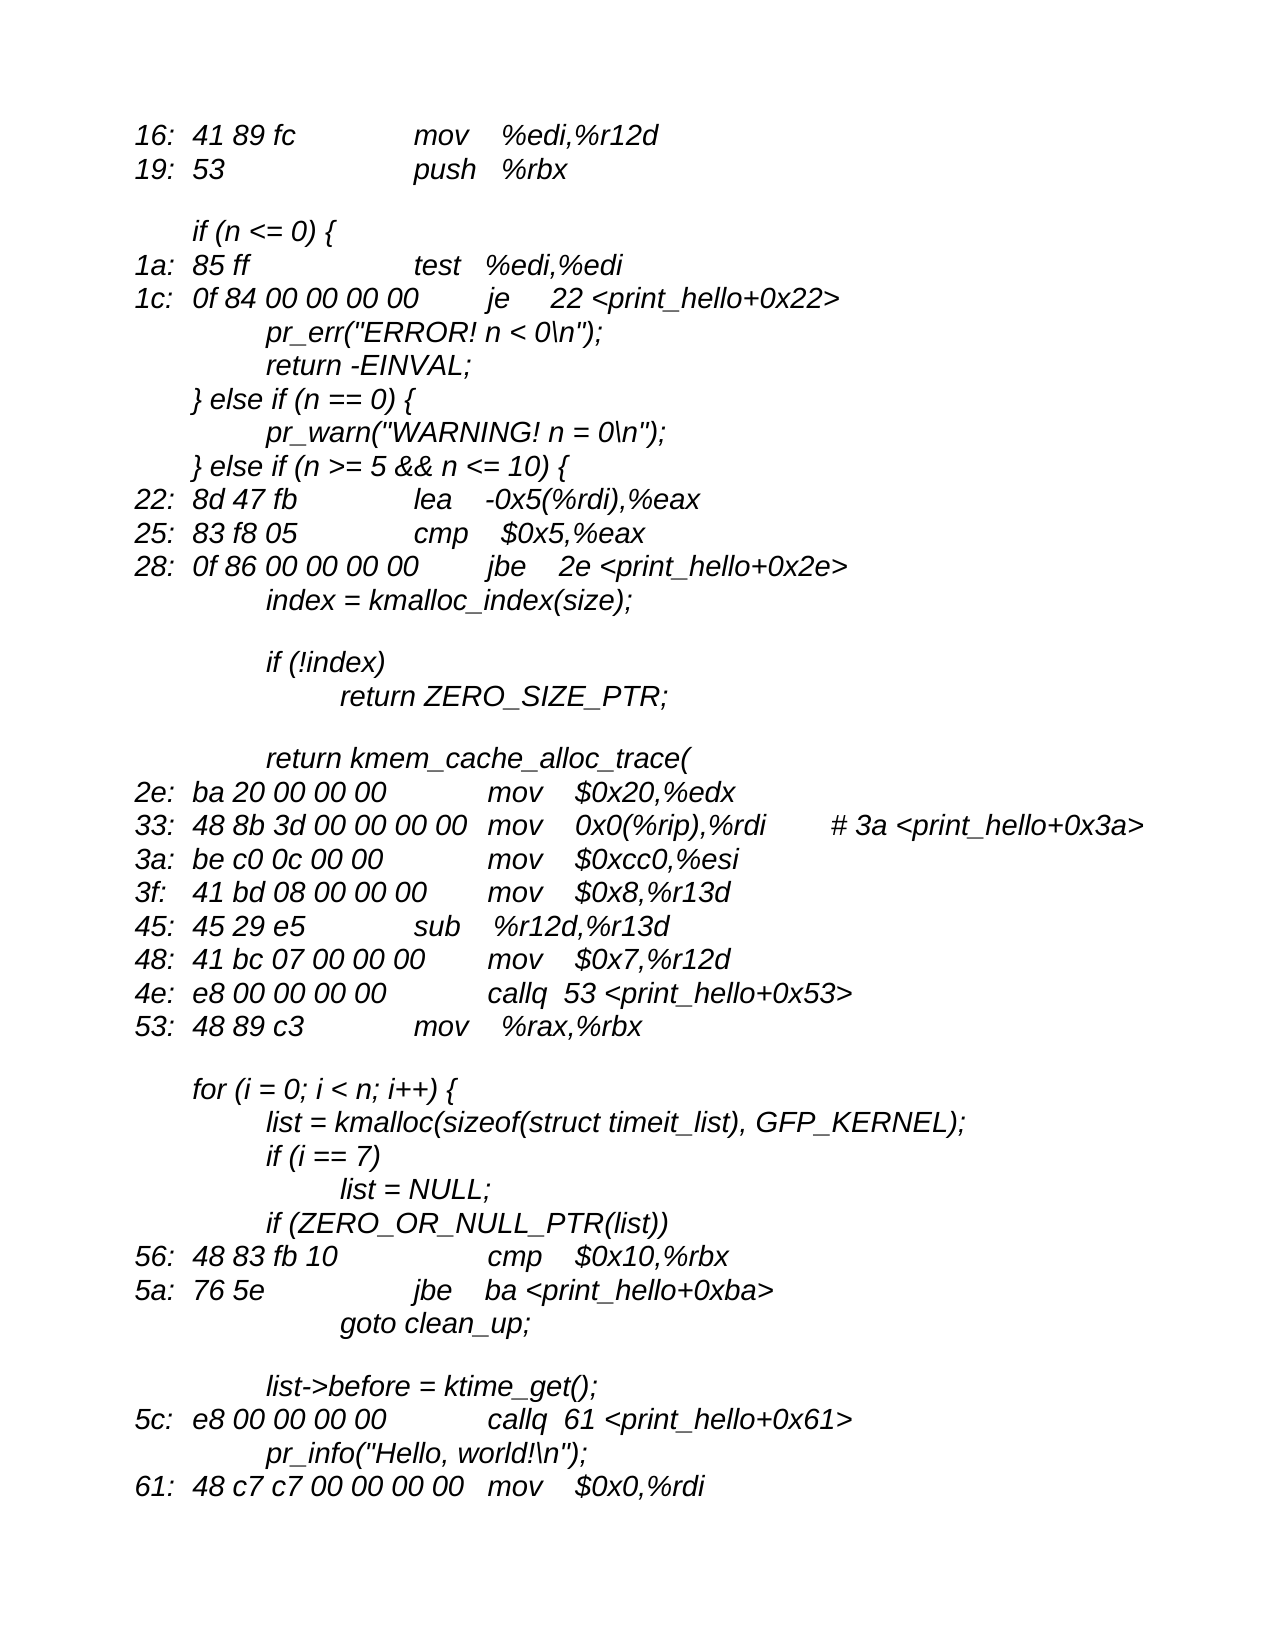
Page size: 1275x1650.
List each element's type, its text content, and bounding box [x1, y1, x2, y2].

text if (ZERO_OR_NULL_PTR(list)) [118, 1206, 1157, 1239]
text 56: 48 83 fb 10 cmp $0x10,%rbx [118, 1239, 1157, 1273]
text list = kmalloc(sizeof(struct timeit_list), GFP_KERNEL); [118, 1105, 1157, 1139]
text 5c: e8 00 00 00 00 callq 61 <print_hello+0x61> [118, 1402, 1157, 1436]
text } else if (n >= 5 && n <= 10) { [118, 449, 1157, 482]
text 33: 48 8b 3d 00 00 00 00 mov 0x0(%rip),%rdi # 3a <print_hello+0x3a> [118, 808, 1157, 842]
text return kmem_cache_alloc_trace( [118, 741, 1157, 774]
text list->before = ktime_get(); [118, 1369, 1157, 1402]
text pr_info("Hello, world!\n"); [118, 1436, 1157, 1469]
text goto clean_up; [118, 1306, 1157, 1340]
text list = NULL; [118, 1172, 1157, 1206]
text 45: 45 29 e5 sub %r12d,%r13d [118, 909, 1157, 942]
text 22: 8d 47 fb lea -0x5(%rdi),%eax [118, 482, 1157, 516]
text 4e: e8 00 00 00 00 callq 53 <print_hello+0x53> [118, 976, 1157, 1009]
text 3a: be c0 0c 00 00 mov $0xcc0,%esi [118, 842, 1157, 875]
text 25: 83 f8 05 cmp $0x5,%eax [118, 516, 1157, 549]
text pr_err("ERROR! n < 0\n"); [118, 314, 1157, 348]
text 16: 41 89 fc mov %edi,%r12d [118, 118, 1157, 152]
text for (i = 0; i < n; i++) { [118, 1072, 1157, 1105]
text 5a: 76 5e jbe ba <print_hello+0xba> [118, 1273, 1157, 1306]
text 2e: ba 20 00 00 00 mov $0x20,%edx [118, 774, 1157, 808]
text index = kmalloc_index(size); [118, 583, 1157, 616]
text 61: 48 c7 c7 00 00 00 00 mov $0x0,%rdi [118, 1469, 1157, 1503]
text 1c: 0f 84 00 00 00 00 je 22 <print_hello+0x22> [118, 281, 1157, 314]
text pr_warn("WARNING! n = 0\n"); [118, 415, 1157, 449]
text return -EINVAL; [118, 348, 1157, 382]
text 19: 53 push %rbx [118, 152, 1157, 185]
text } else if (n == 0) { [118, 382, 1157, 415]
text 1a: 85 ff test %edi,%edi [118, 247, 1157, 281]
text if (!index) [118, 645, 1157, 679]
text if (i == 7) [118, 1139, 1157, 1172]
text 3f: 41 bd 08 00 00 00 mov $0x8,%r13d [118, 875, 1157, 909]
text 48: 41 bc 07 00 00 00 mov $0x7,%r12d [118, 942, 1157, 976]
text if (n <= 0) { [118, 214, 1157, 247]
text 28: 0f 86 00 00 00 00 jbe 2e <print_hello+0x2e> [118, 549, 1157, 583]
text 53: 48 89 c3 mov %rax,%rbx [118, 1009, 1157, 1043]
text return ZERO_SIZE_PTR; [118, 679, 1157, 712]
